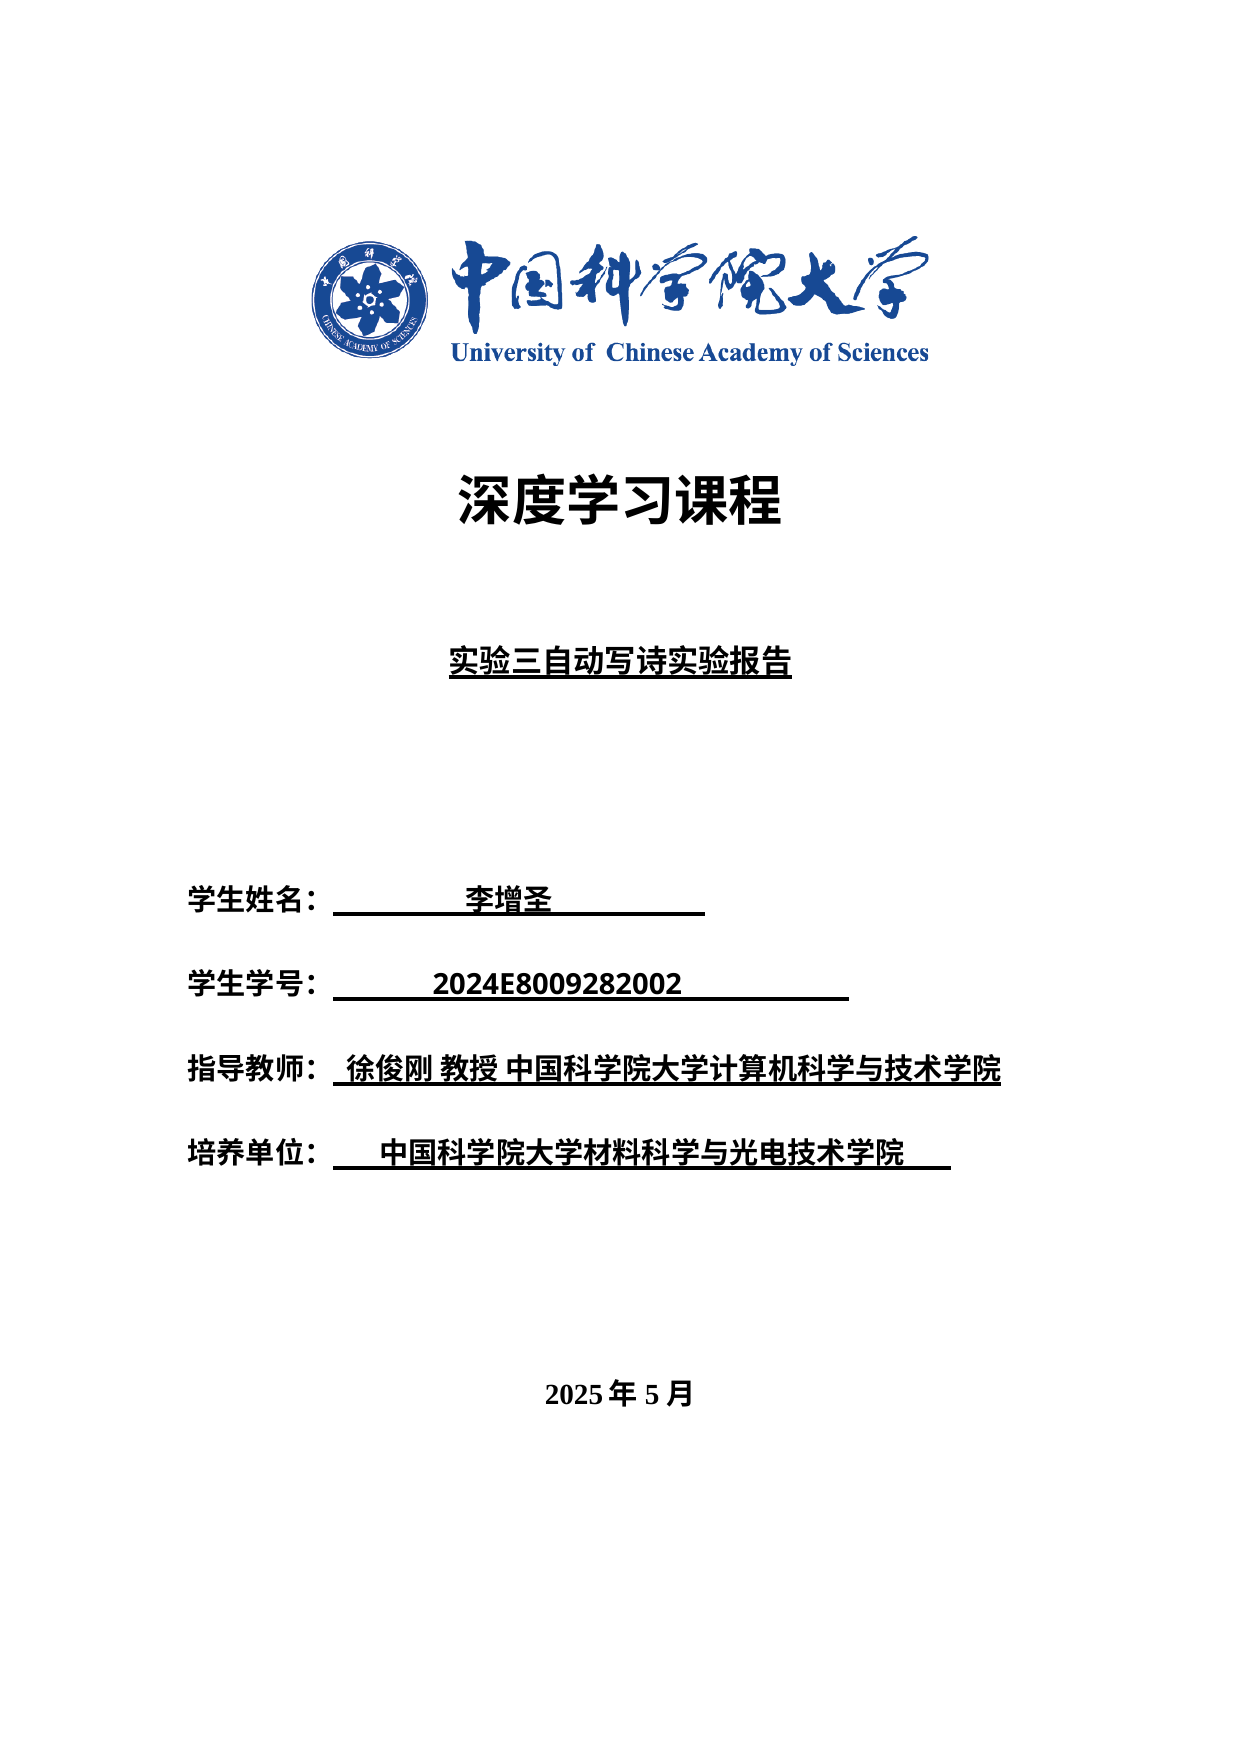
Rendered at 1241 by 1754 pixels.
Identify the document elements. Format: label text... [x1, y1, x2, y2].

text 实验三自动写诗实验报告 [187, 636, 1053, 681]
text 培养单位： 中国科学院大学材料科学与光电技术学院 [187, 1130, 1053, 1172]
text 深度学习课程 [187, 458, 1053, 536]
text 学生学号： 2024E8009282002 [187, 961, 1053, 1003]
text 学生姓名： 李增圣 [187, 876, 1053, 918]
picture [311, 236, 929, 366]
text 指导教师： 徐俊刚 教授 中国科学院大学计算机科学与技术学院 [187, 1046, 1053, 1088]
text 2025年 5 月 [187, 1365, 1053, 1415]
